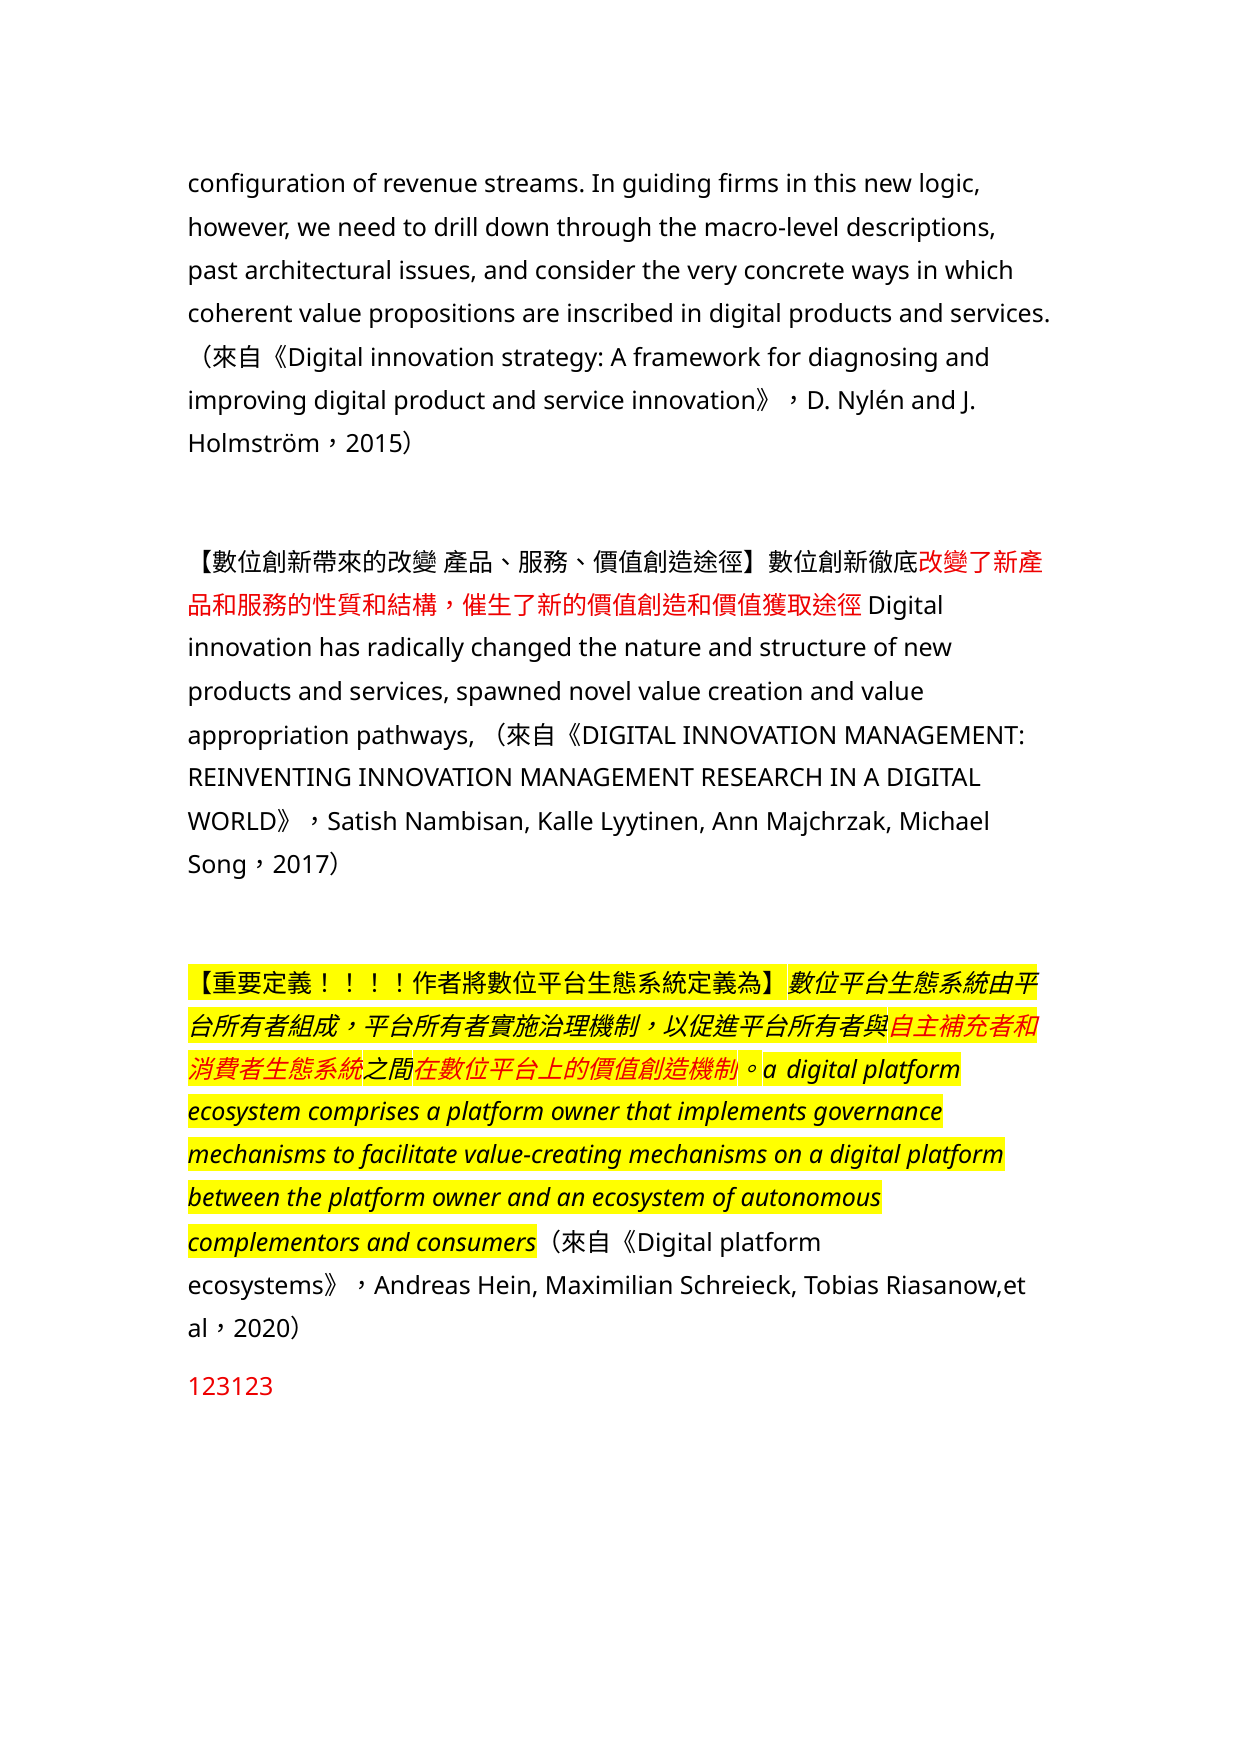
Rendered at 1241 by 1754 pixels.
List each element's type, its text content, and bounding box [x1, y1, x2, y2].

text 【重要定義！！！！作者將數位平台生態系統定義為】數位平台生態系統由平台所有者組成，平台所有者實施治理機制，以促進平台所有者與自主補充者和消費者生態系統之間在數位平台上的價值創造機制。a digital platform ecosystem comprises a platform owner that implements governance mechanisms to facilitate value-creating mechanisms on a digital platform between the platform owner and an ecosystem of autonomous complementors and consumers（來自《Digital platform ecosystems》，Andreas Hein, Maximilian Schreieck, Tobias Riasanow,et al，2020） [187, 963, 1053, 1345]
text 【數位創新帶來的改變 產品、服務、價值創造途徑】數位創新徹底改變了新產品和服務的性質和結構，催生了新的價值創造和價值獲取途徑Digital innovation has radically changed the nature and structure of new products and services, spawned novel value creation and value appropriation pathways, （來自《DIGITAL INNOVATION MANAGEMENT: REINVENTING INNOVATION MANAGEMENT RESEARCH IN A DIGITAL WORLD》，Satish Nambisan, Kalle Lyytinen, Ann Majchrzak, Michael Song，2017） [187, 542, 1053, 881]
text 123123 [187, 1367, 1053, 1405]
